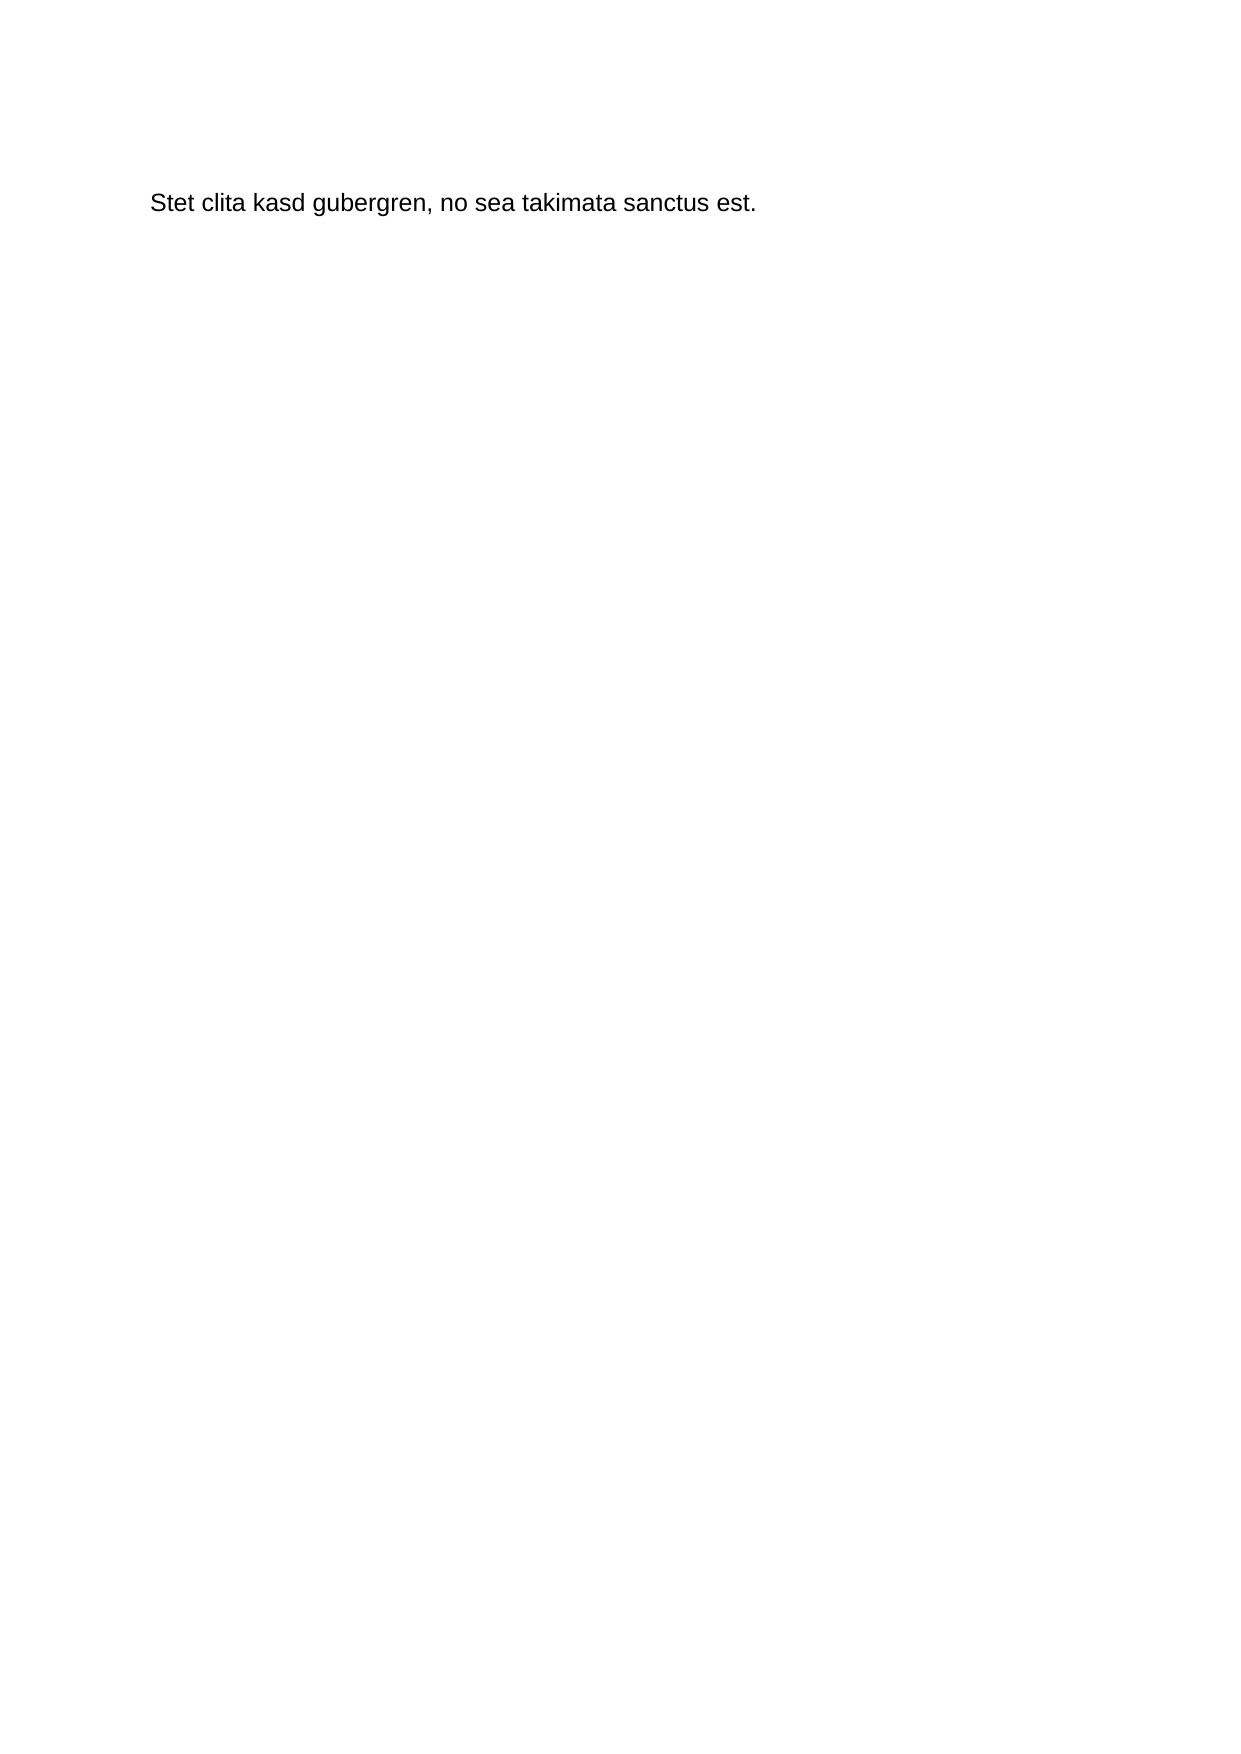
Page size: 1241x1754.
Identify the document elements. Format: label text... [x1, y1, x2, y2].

text Stet clita kasd gubergren, no sea takimata sanctus est. [150, 187, 1090, 216]
